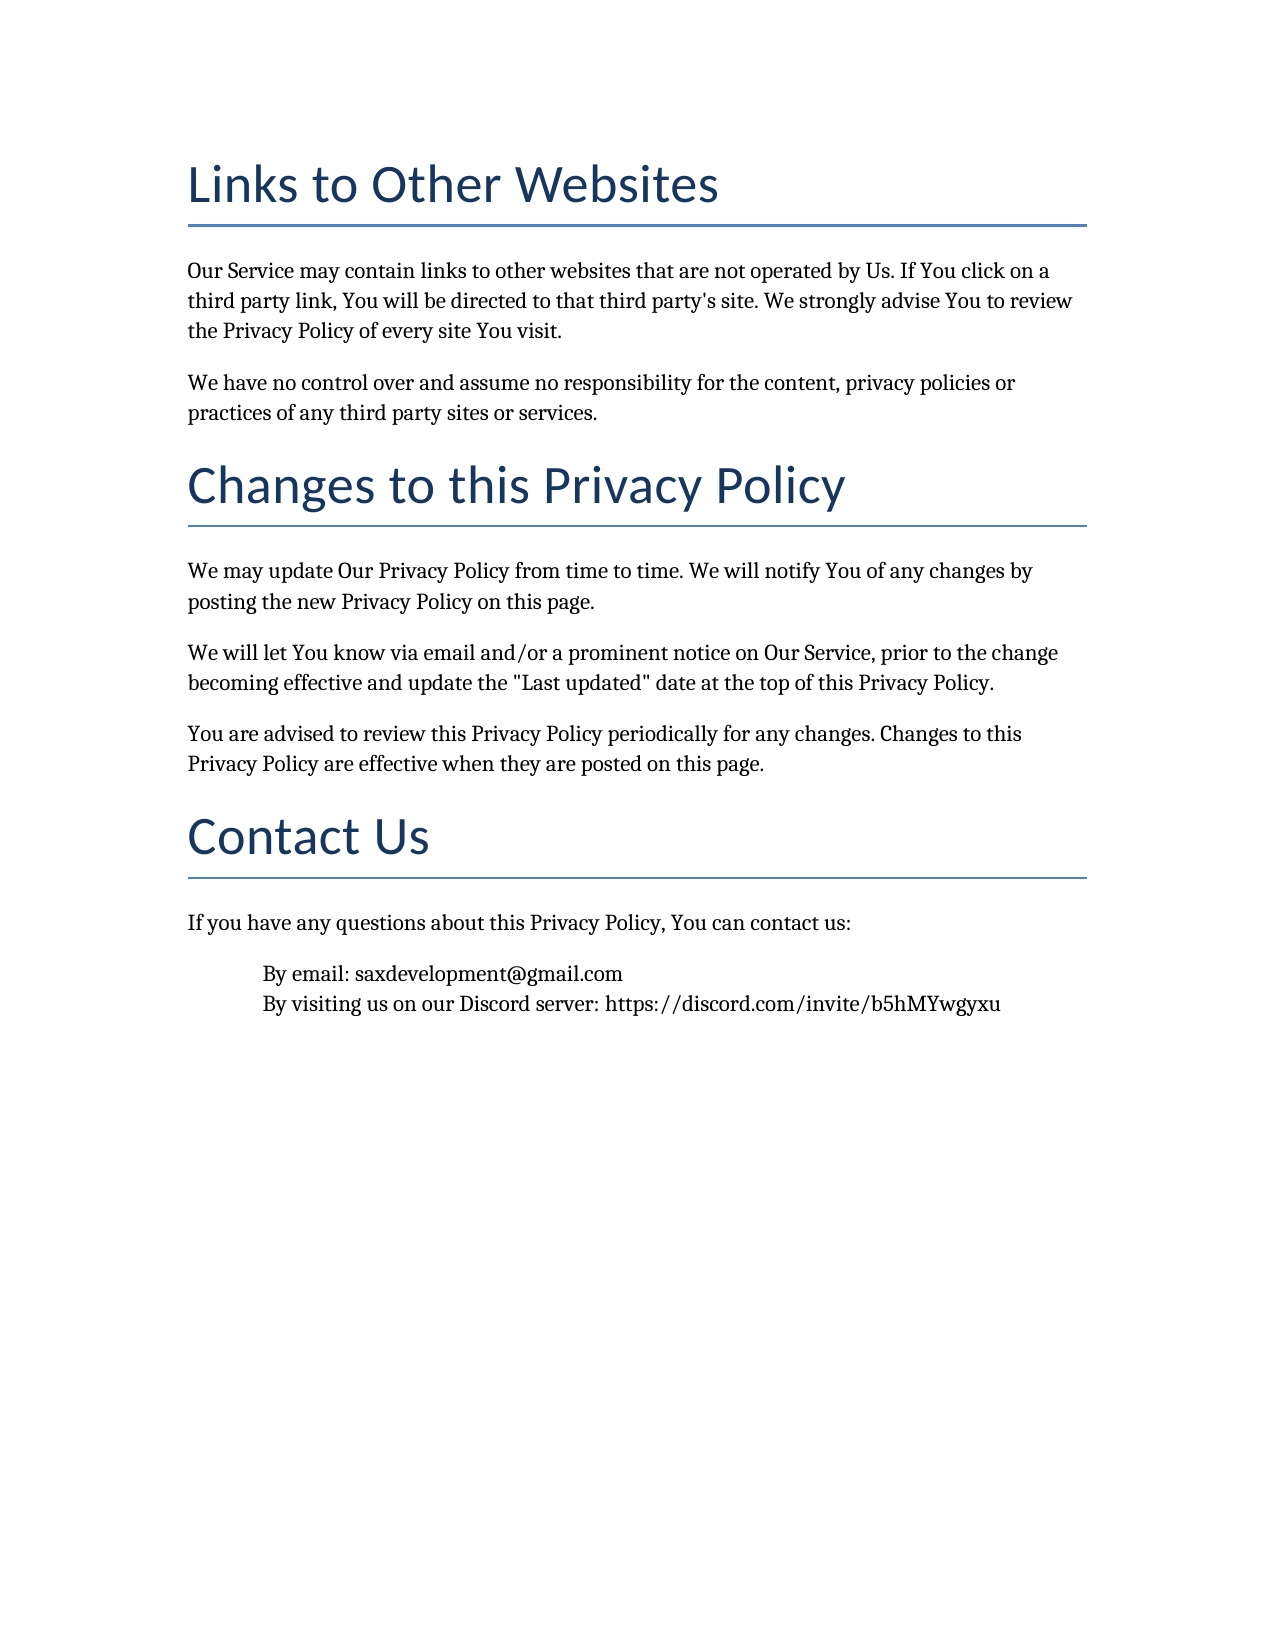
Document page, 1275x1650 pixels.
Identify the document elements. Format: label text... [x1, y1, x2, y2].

list By email: saxdevelopment@gmail.com [262, 961, 1087, 987]
text We will let You know via email and/or a prominent notice on Our Service, prior to the change becoming effective and update the "Last updated" date at the top of this Privacy Policy. [187, 639, 1087, 696]
text We have no control over and assume no responsibility for the content, privacy policies or practices of any third party sites or services. [187, 369, 1087, 426]
title Changes to this Privacy Policy [187, 451, 1087, 527]
title Links to Other Websites [187, 150, 1087, 227]
title Contact Us [187, 802, 1087, 879]
text Our Service may contain links to other websites that are not operated by Us. If You click on a third party link, You will be directed to that third party's site. We strongly advise You to review the Privacy Policy of every site You visit. [187, 258, 1087, 344]
text You are advised to review this Privacy Policy periodically for any changes. Changes to this Privacy Policy are effective when they are posted on this page. [187, 721, 1087, 777]
text If you have any questions about this Privacy Policy, You can contact us: [187, 910, 1087, 936]
text We may update Our Privacy Policy from time to time. We will notify You of any changes by posting the new Privacy Policy on this page. [187, 558, 1087, 615]
list By visiting us on our Discord server: https://discord.com/invite/b5hMYwgyxu [262, 991, 1087, 1017]
